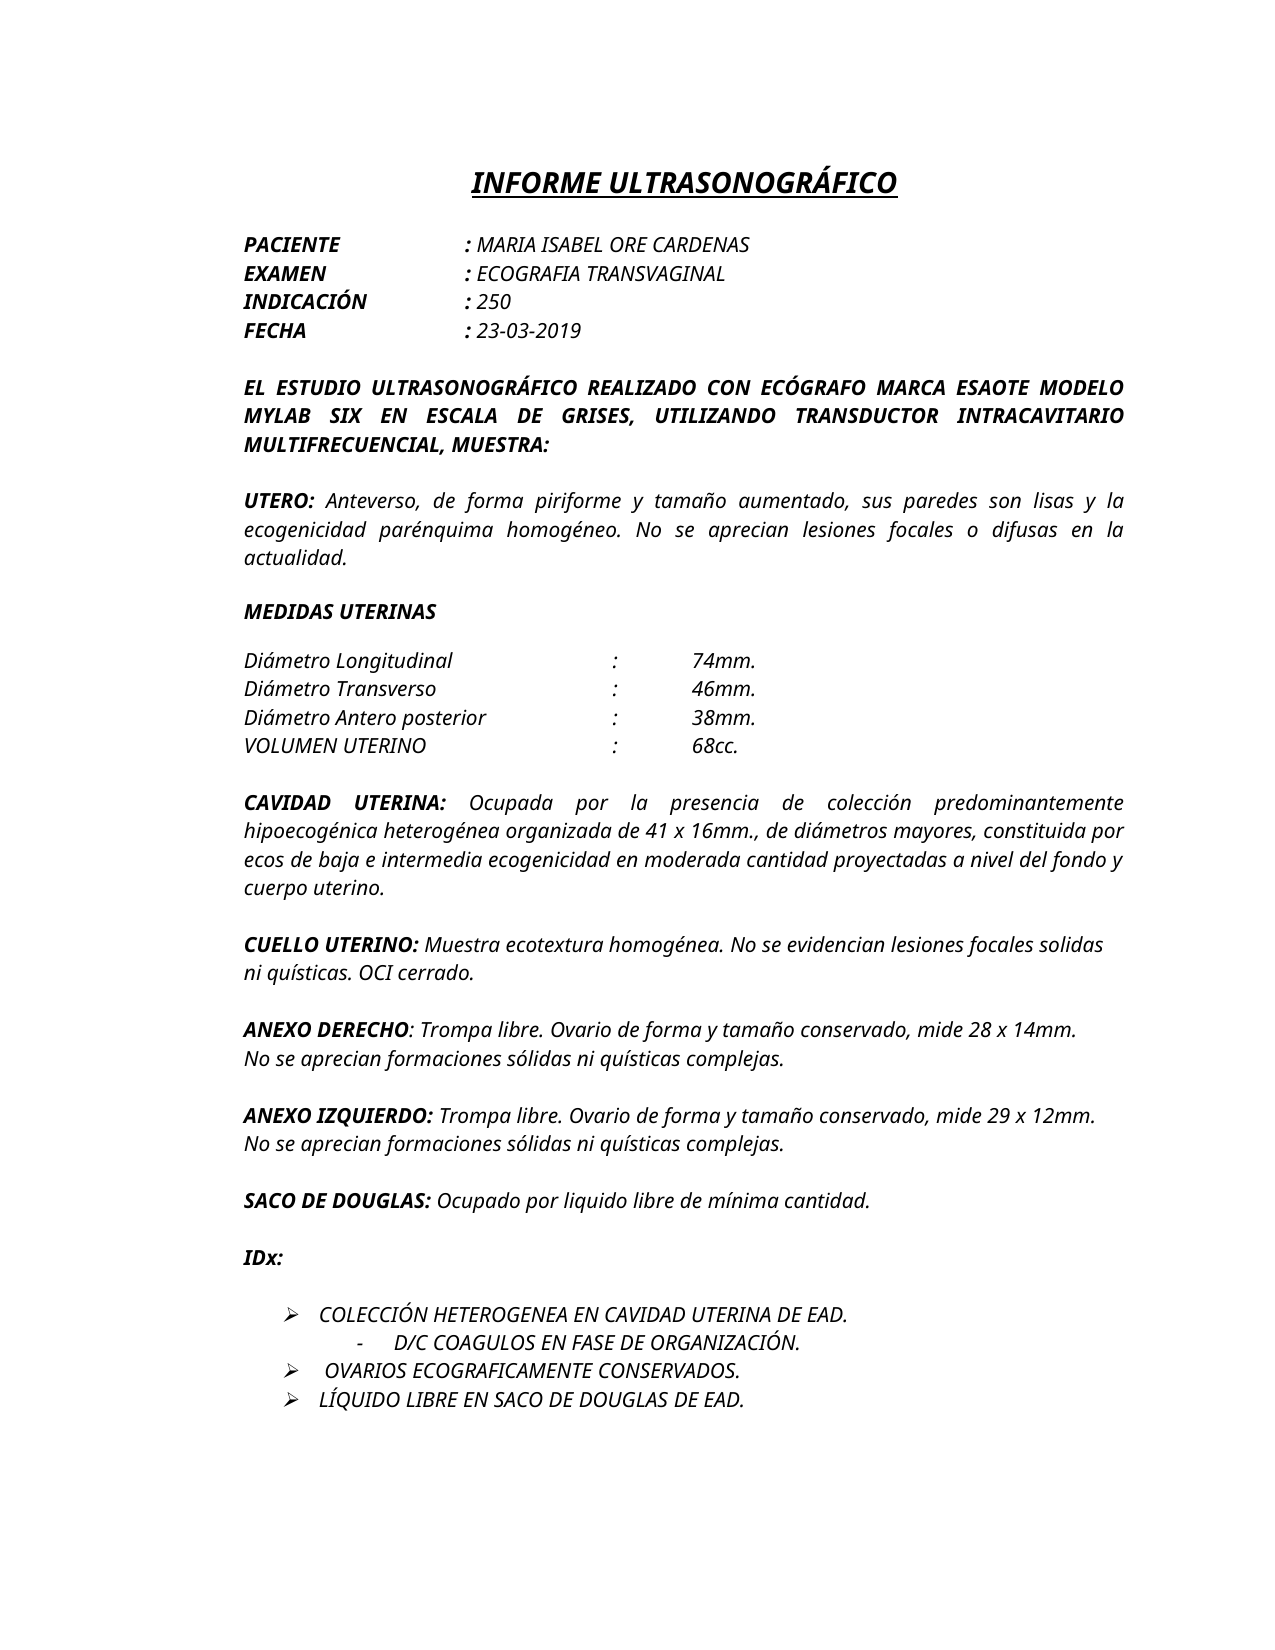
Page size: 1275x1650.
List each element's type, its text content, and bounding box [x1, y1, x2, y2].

text CAVIDAD UTERINA: Ocupada por la presencia de colección predominantemente hipoecogénica heterogénea organizada de 41 x 16mm., de diámetros mayores, constituida por ecos de baja e intermedia ecogenicidad en moderada cantidad proyectadas a nivel del fondo y cuerpo uterino. [244, 788, 1125, 902]
text Diámetro Antero posterior : 38mm. [244, 703, 1125, 731]
list COLECCIÓN HETEROGENEA EN CAVIDAD UTERINA DE EAD. [282, 1300, 1125, 1328]
text FECHA : 23-03-2019 [244, 316, 1125, 344]
title INFORME ULTRASONOGRÁFICO [244, 162, 1125, 202]
text Diámetro Longitudinal : 74mm. [244, 646, 1125, 674]
text INDICACIÓN : 250 [244, 287, 1125, 316]
text VOLUMEN UTERINO : 68cc. [244, 731, 1125, 759]
text No se aprecian formaciones sólidas ni quísticas complejas. [244, 1129, 1125, 1158]
text ANEXO DERECHO: Trompa libre. Ovario de forma y tamaño conservado, mide 28 x 14mm. [244, 1015, 1125, 1044]
text No se aprecian formaciones sólidas ni quísticas complejas. [244, 1044, 1125, 1072]
list LÍQUIDO LIBRE EN SACO DE DOUGLAS DE EAD. [282, 1385, 1125, 1413]
text PACIENTE : MARIA ISABEL ORE CARDENAS [244, 231, 1125, 259]
text UTERO: Anteverso, de forma piriforme y tamaño aumentado, sus paredes son lisas y la ecogenicidad parénquima homogéneo. No se aprecian lesiones focales o difusas en la actualidad. [244, 487, 1125, 572]
text IDx: [244, 1243, 1125, 1271]
list D/C COAGULOS EN FASE DE ORGANIZACIÓN. [357, 1328, 1125, 1357]
text EXAMEN : ECOGRAFIA TRANSVAGINAL [244, 259, 1125, 287]
text CUELLO UTERINO: Muestra ecotextura homogénea. No se evidencian lesiones focales solidas ni quísticas. OCI cerrado. [244, 930, 1125, 987]
text SACO DE DOUGLAS: Ocupado por liquido libre de mínima cantidad. [244, 1186, 1125, 1214]
text ANEXO IZQUIERDO: Trompa libre. Ovario de forma y tamaño conservado, mide 29 x 12mm. [244, 1101, 1125, 1129]
subtitle EL ESTUDIO ULTRASONOGRÁFICO REALIZADO CON ECÓGRAFO MARCA ESAOTE MODELO MYLAB SIX EN ESCALA DE GRISES, UTILIZANDO TRANSDUCTOR INTRACAVITARIO MULTIFRECUENCIAL, MUESTRA: [244, 373, 1125, 458]
text Diámetro Transverso : 46mm. [244, 674, 1125, 703]
list OVARIOS ECOGRAFICAMENTE CONSERVADOS. [282, 1357, 1125, 1385]
subtitle MEDIDAS UTERINAS [244, 597, 1125, 625]
